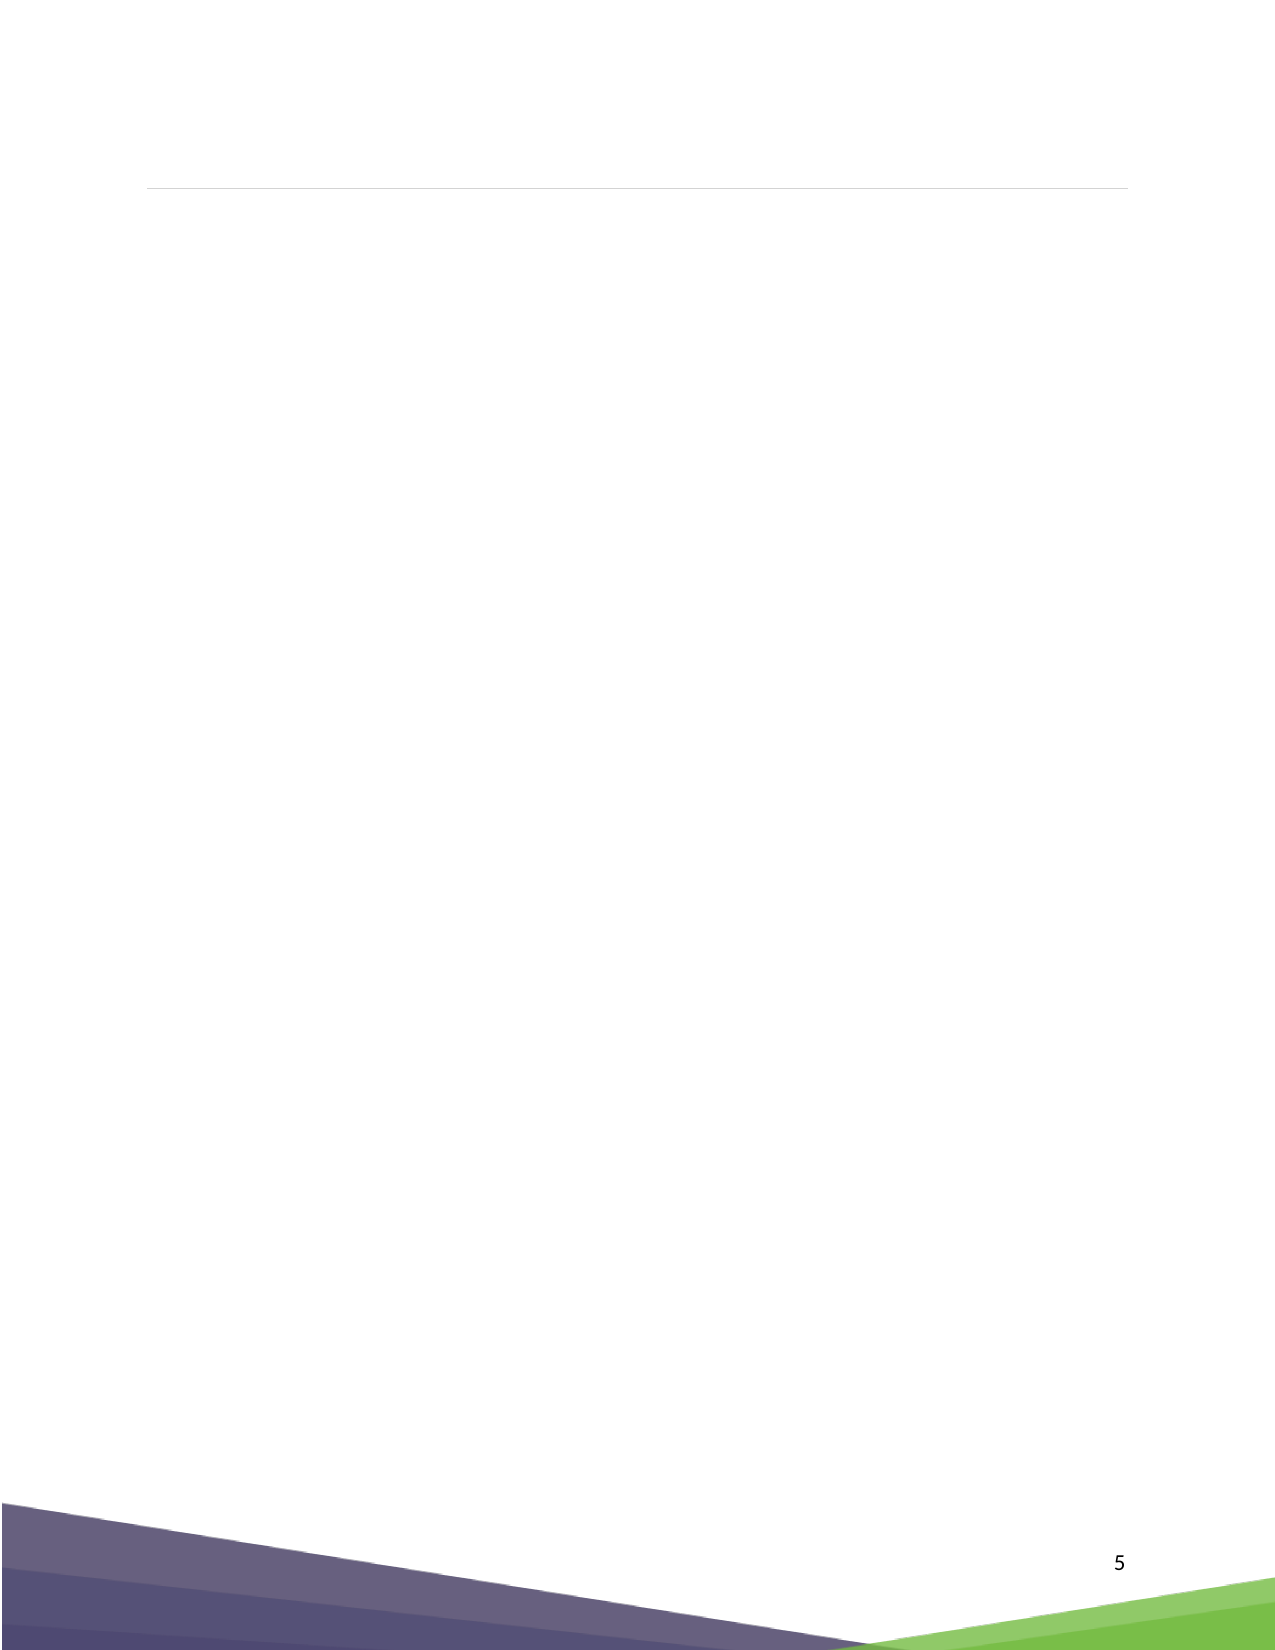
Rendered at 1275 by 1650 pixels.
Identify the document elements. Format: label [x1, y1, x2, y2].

picture [1, 1501, 1275, 1650]
